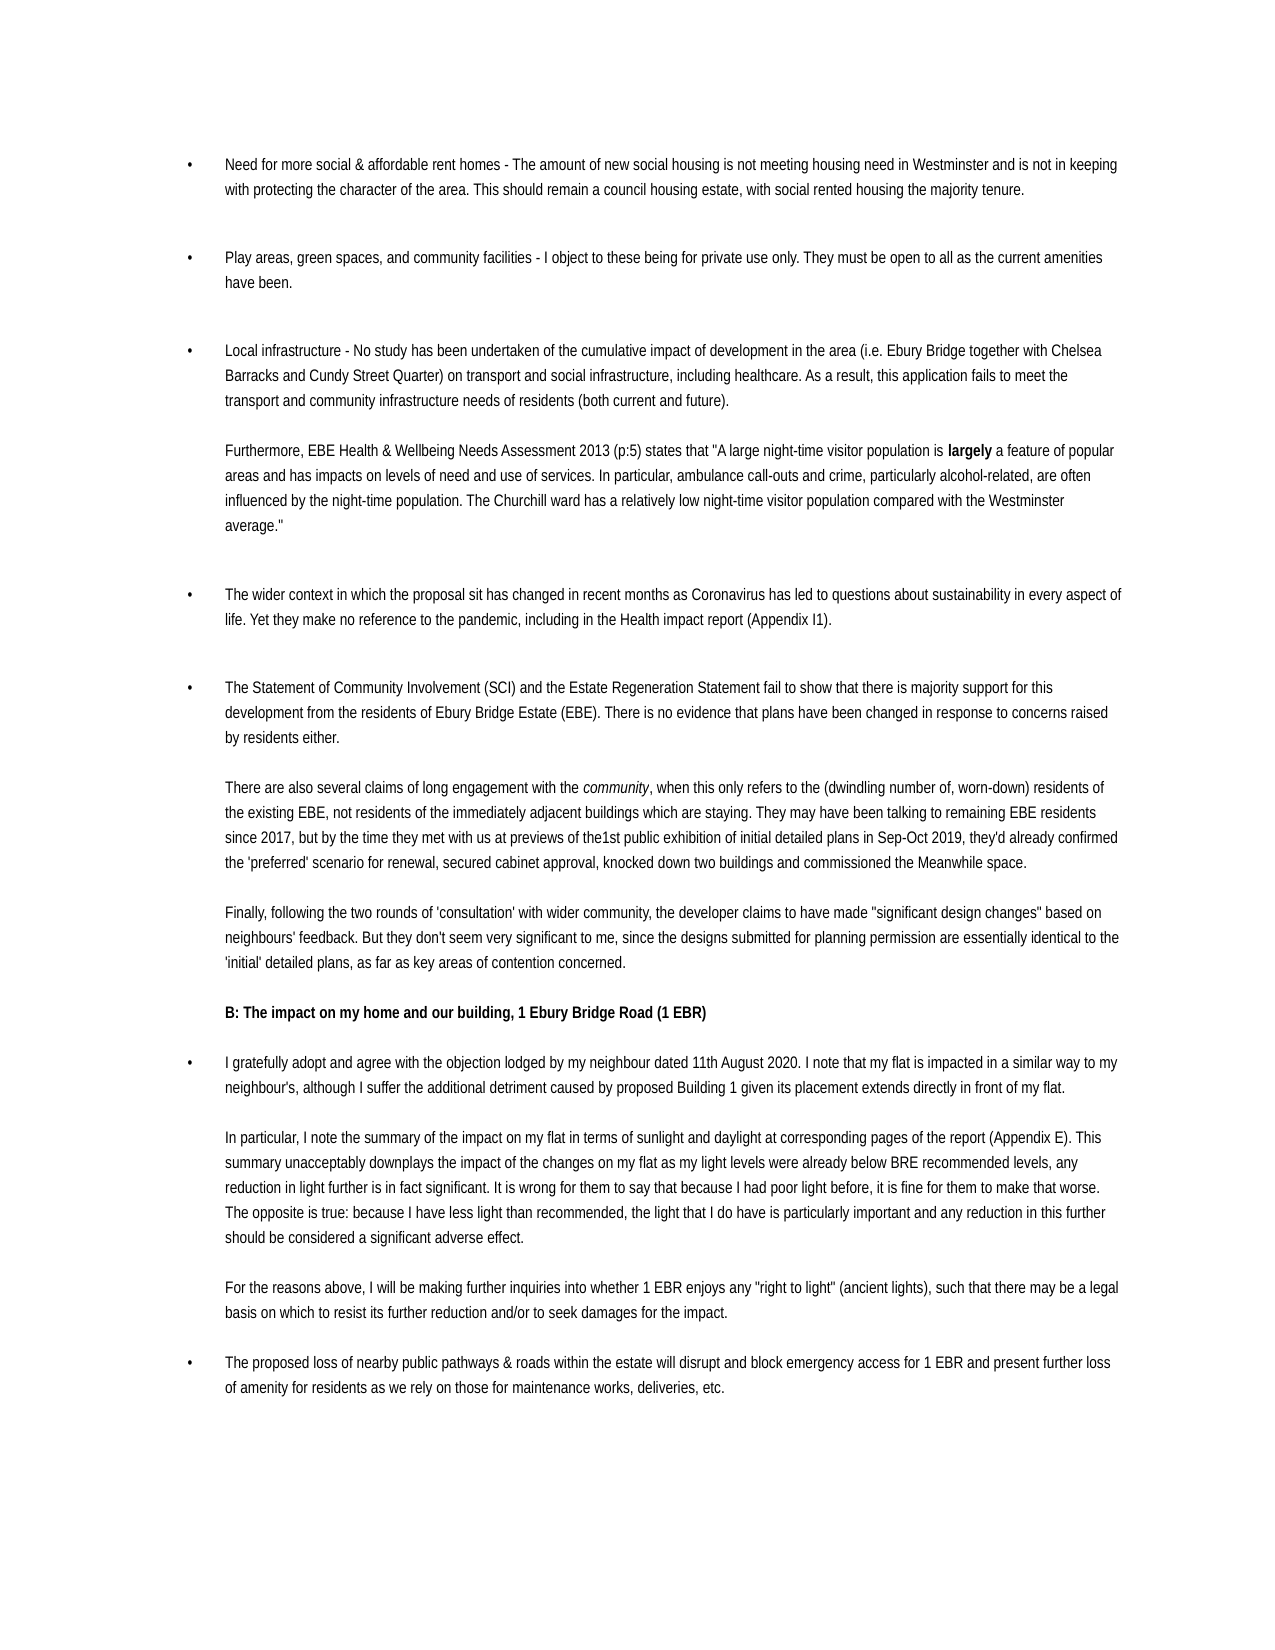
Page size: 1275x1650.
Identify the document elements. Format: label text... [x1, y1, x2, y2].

list The wider context in which the proposal sit has changed in recent months as Coronavirus has led to questions about sustainability in every aspect of life. Yet they make no reference to the pandemic, including in the Health impact report (Appendix I1). [187, 580, 1125, 630]
list Local infrastructure - No study has been undertaken of the cumulative impact of development in the area (i.e. Ebury Bridge together with Chelsea Barracks and Cundy Street Quarter) on transport and social infrastructure, including healthcare. As a result, this application fails to meet the transport and community infrastructure needs of residents (both current and future). Furthermore, EBE Health & Wellbeing Needs Assessment 2013 (p:5) states that "A large night-time visitor population is largely a feature of popular areas and has impacts on levels of need and use of services. In particular, ambulance call-outs and crime, particularly alcohol-related, are often influenced by the night-time population. The Churchill ward has a relatively low night-time visitor population compared with the Westminster average." [187, 337, 1125, 537]
list Play areas, green spaces, and community facilities - I object to these being for private use only. They must be open to all as the current amenities have been. [187, 243, 1125, 293]
list I gratefully adopt and agree with the objection lodged by my neighbour dated 11th August 2020. I note that my flat is impacted in a similar way to my neighbour's, although I suffer the additional detriment caused by proposed Building 1 given its placement extends directly in front of my flat. In particular, I note the summary of the impact on my flat in terms of sunlight and daylight at corresponding pages of the report (Appendix E). This summary unacceptably downplays the impact of the changes on my flat as my light levels were already below BRE recommended levels, any reduction in light further is in fact significant. It is wrong for them to say that because I had poor light before, it is fine for them to make that worse. The opposite is true: because I have less light than recommended, the light that I do have is particularly important and any reduction in this further should be considered a significant adverse effect. For the reasons above, I will be making further inquiries into whether 1 EBR enjoys any "right to light" (ancient lights), such that there may be a legal basis on which to resist its further reduction and/or to seek damages for the impact. [187, 1048, 1125, 1323]
list Need for more social & affordable rent homes - The amount of new social housing is not meeting housing need in Westminster and is not in keeping with protecting the character of the area. This should remain a council housing estate, with social rented housing the majority tenure. [187, 150, 1125, 200]
list The Statement of Community Involvement (SCI) and the Estate Regeneration Statement fail to show that there is majority support for this development from the residents of Ebury Bridge Estate (EBE). There is no evidence that plans have been changed in response to concerns raised by residents either. There are also several claims of long engagement with the community, when this only refers to the (dwindling number of, worn-down) residents of the existing EBE, not residents of the immediately adjacent buildings which are staying. They may have been talking to remaining EBE residents since 2017, but by the time they met with us at previews of the1st public exhibition of initial detailed plans in Sep-Oct 2019, they'd already confirmed the 'preferred' scenario for renewal, secured cabinet approval, knocked down two buildings and commissioned the Meanwhile space. Finally, following the two rounds of 'consultation' with wider community, the developer claims to have made "significant design changes" based on neighbours' feedback. But they don't seem very significant to me, since the designs submitted for planning permission are essentially identical to the 'initial' detailed plans, as far as key areas of contention concerned. B: The impact on my home and our building, 1 Ebury Bridge Road (1 EBR) [187, 673, 1125, 1048]
list The proposed loss of nearby public pathways & roads within the estate will disrupt and block emergency access for 1 EBR and present further loss of amenity for residents as we rely on those for maintenance works, deliveries, etc. [187, 1348, 1125, 1398]
